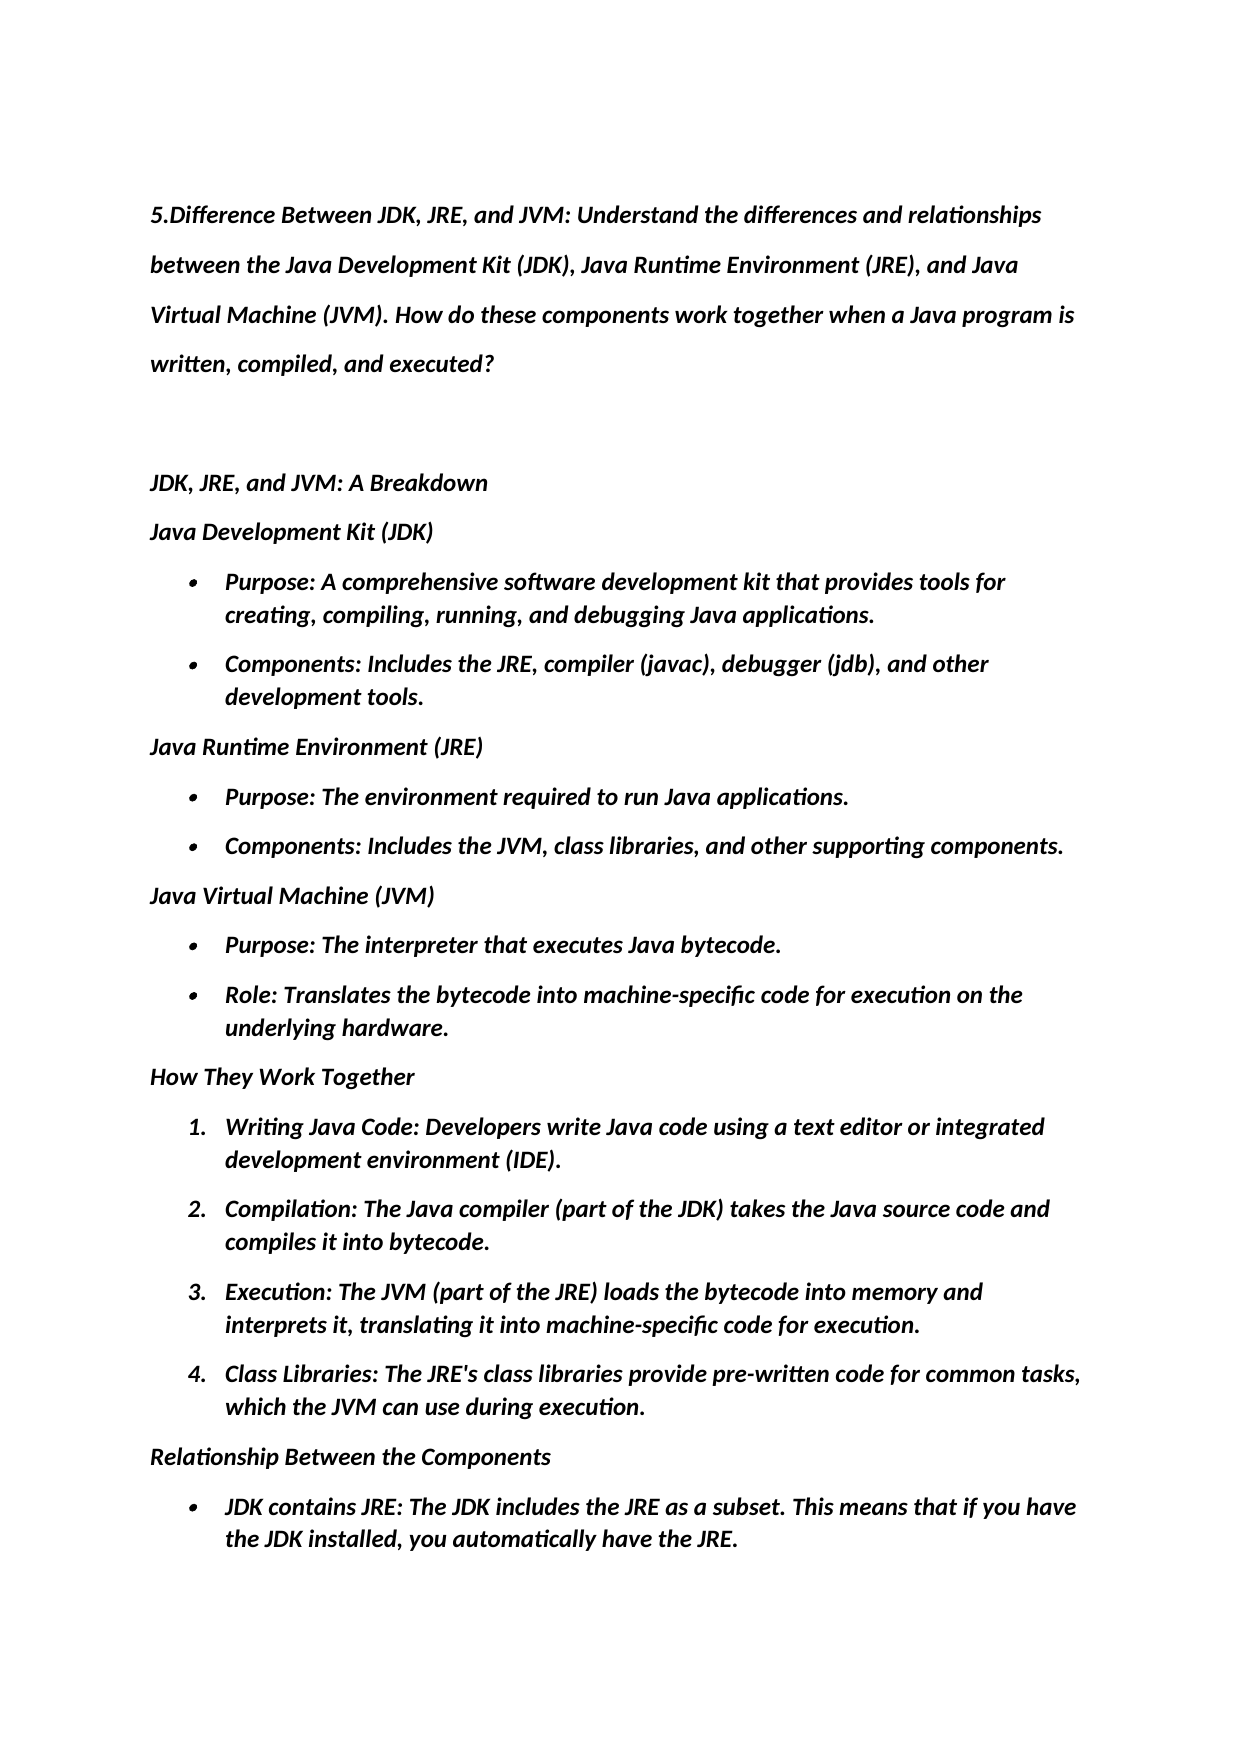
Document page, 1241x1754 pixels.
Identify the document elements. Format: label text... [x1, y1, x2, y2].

list Writing Java Code: Developers write Java code using a text editor or integrated development environment (IDE). [187, 1111, 1090, 1174]
text between the Java Development Kit (JDK), Java Runtime Environment (JRE), and Java [150, 249, 1090, 280]
list Purpose: A comprehensive software development kit that provides tools for creating, compiling, running, and debugging Java applications. [187, 566, 1090, 629]
list Purpose: The interpreter that executes Java bytecode. [187, 929, 1090, 960]
text Java Development Kit (JDK) [150, 516, 1090, 547]
text Java Runtime Environment (JRE) [150, 731, 1090, 762]
text Java Virtual Machine (JVM) [150, 880, 1090, 910]
text written, compiled, and executed? [150, 348, 1090, 379]
list JDK contains JRE: The JDK includes the JRE as a subset. This means that if you have the JDK installed, you automatically have the JRE. [187, 1491, 1090, 1554]
list Compilation: The Java compiler (part of the JDK) takes the Java source code and compiles it into bytecode. [187, 1193, 1090, 1257]
text 5.Difference Between JDK, JRE, and JVM: Understand the differences and relationships [150, 199, 1090, 230]
list Components: Includes the JVM, class libraries, and other supporting components. [187, 830, 1090, 861]
list Execution: The JVM (part of the JRE) loads the bytecode into memory and interprets it, translating it into machine-specific code for execution. [187, 1276, 1090, 1339]
text How They Work Together [150, 1061, 1090, 1092]
text JDK, JRE, and JVM: A Breakdown [150, 467, 1090, 497]
list Purpose: The environment required to run Java applications. [187, 781, 1090, 811]
text Relationship Between the Components [150, 1441, 1090, 1472]
text Virtual Machine (JVM). How do these components work together when a Java program is [150, 299, 1090, 329]
list Role: Translates the bytecode into machine-specific code for execution on the underlying hardware. [187, 979, 1090, 1042]
list Class Libraries: The JRE's class libraries provide pre-written code for common tasks, which the JVM can use during execution. [187, 1358, 1090, 1422]
list Components: Includes the JRE, compiler (javac), debugger (jdb), and other development tools. [187, 648, 1090, 712]
